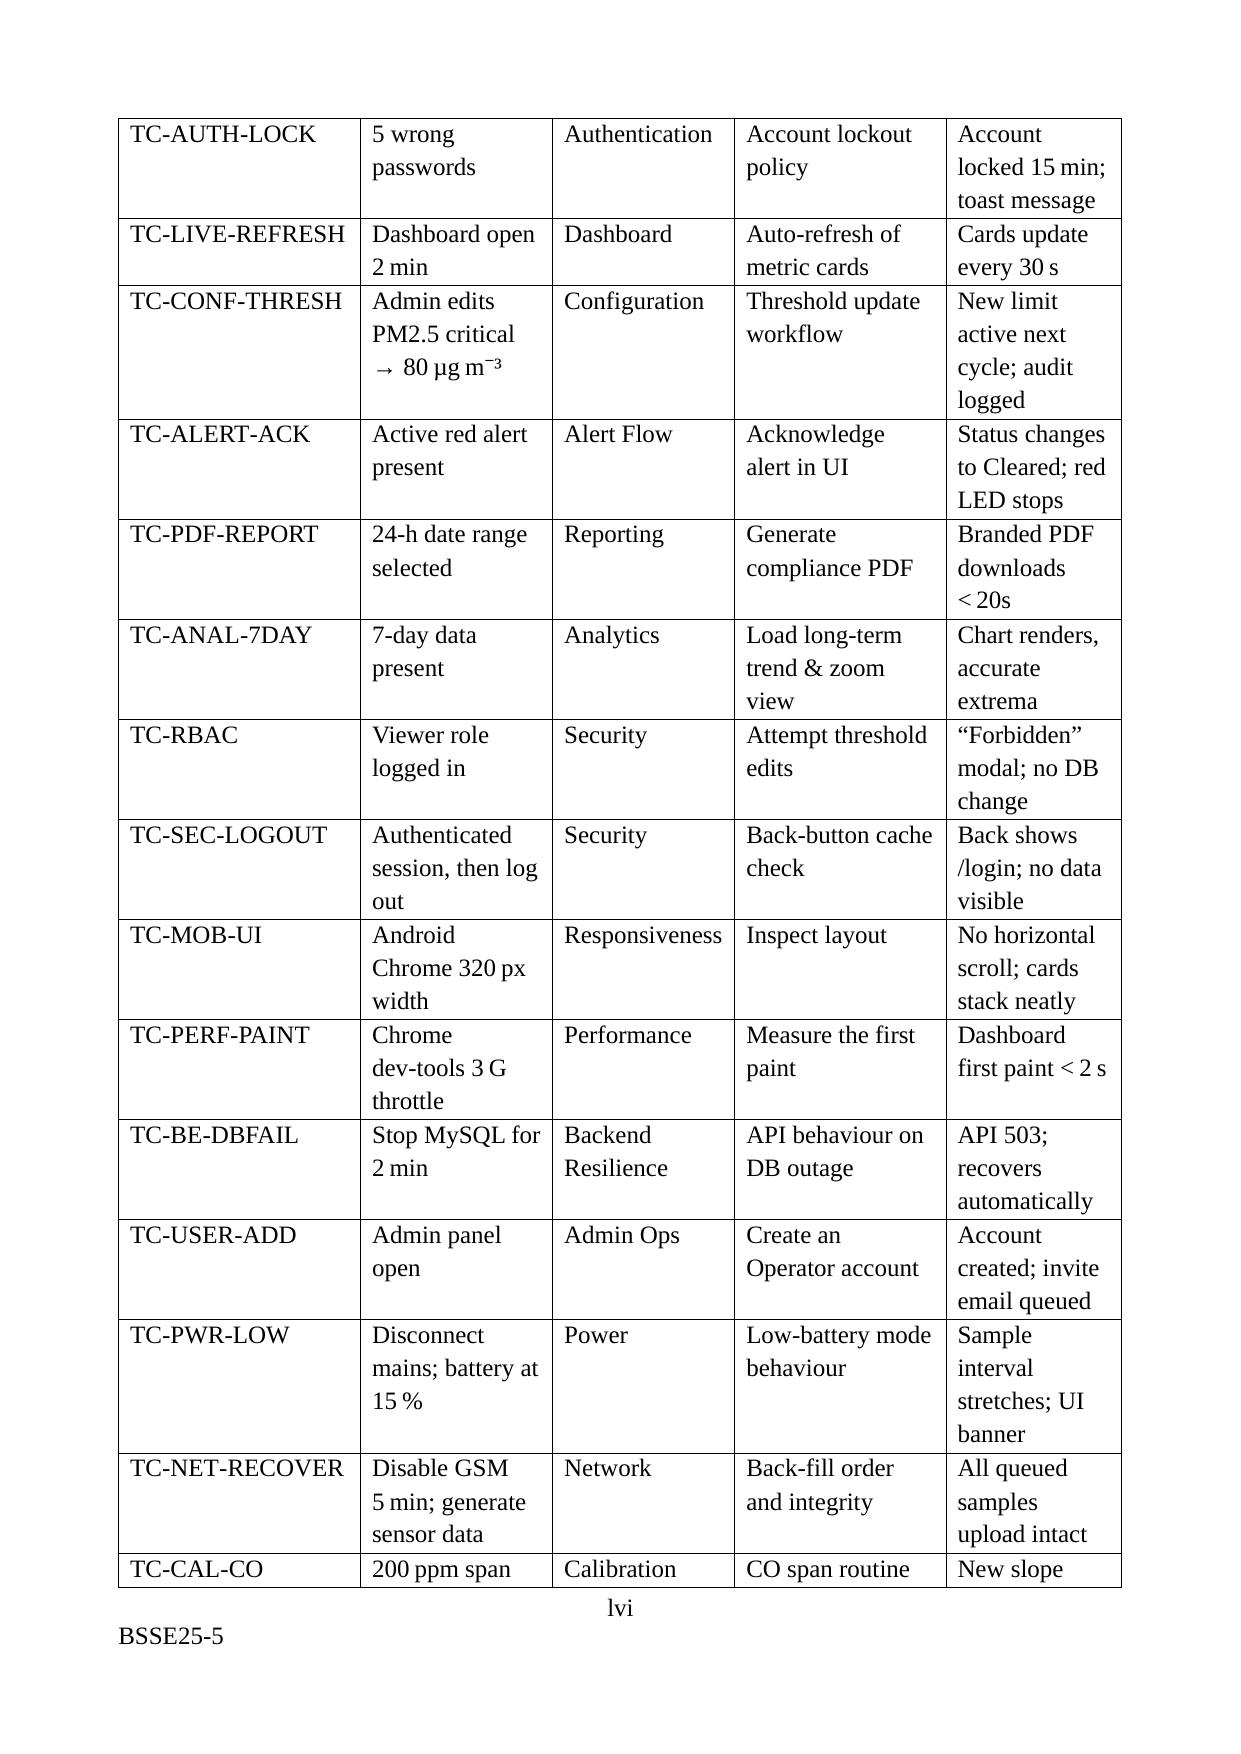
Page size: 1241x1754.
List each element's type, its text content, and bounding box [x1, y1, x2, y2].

table_cell Analytics [553, 620, 734, 719]
table_cell Generate compliance PDF [735, 520, 946, 619]
table_cell No horizontal scroll; cards stack neatly [947, 920, 1121, 1019]
table_cell Security [553, 820, 734, 919]
table_cell Configuration [553, 286, 734, 418]
table_cell TC-BE-DBFAIL [119, 1120, 360, 1219]
table_cell Account locked 15 min; toast message [947, 119, 1121, 218]
table_cell Account created; invite email queued [947, 1220, 1121, 1319]
table_cell Reporting [553, 520, 734, 619]
table_cell Dashboard [553, 219, 734, 285]
table_cell 5 wrong passwords [361, 119, 552, 218]
table_cell Dashboard first paint < 2 s [947, 1020, 1121, 1119]
table_cell TC-PDF-REPORT [119, 520, 360, 619]
table_cell Acknowledge alert in UI [735, 420, 946, 518]
table_cell Authenticated session, then log out [361, 820, 552, 919]
table_cell Measure the first paint [735, 1020, 946, 1119]
table_cell Back-fill order and integrity [735, 1454, 946, 1553]
table_cell TC-ALERT-ACK [119, 420, 360, 518]
table_cell Back-button cache check [735, 820, 946, 919]
table_cell Performance [553, 1020, 734, 1119]
table_cell Sample interval stretches; UI banner [947, 1320, 1121, 1452]
table_cell Security [553, 720, 734, 819]
table_cell Inspect layout [735, 920, 946, 1019]
table_cell API behaviour on DB outage [735, 1120, 946, 1219]
table_cell Backend Resilience [553, 1120, 734, 1219]
table_cell Cards update every 30 s [947, 219, 1121, 285]
table_cell TC-MOB-UI [119, 920, 360, 1019]
table_cell CO span routine [735, 1554, 946, 1587]
table_cell Admin Ops [553, 1220, 734, 1319]
table_cell Power [553, 1320, 734, 1452]
table_cell TC-SEC-LOGOUT [119, 820, 360, 919]
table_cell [361, 1554, 552, 1587]
table_cell Attempt threshold edits [735, 720, 946, 819]
table_cell Account lockout policy [735, 119, 946, 218]
table_cell 24-h date range selected [361, 520, 552, 619]
table_cell TC-PWR-LOW [119, 1320, 360, 1452]
table_cell Active red alert present [361, 420, 552, 518]
table_cell TC-AUTH-LOCK [119, 119, 360, 218]
table_cell 7-day data present [361, 620, 552, 719]
table_cell Threshold update workflow [735, 286, 946, 418]
table_cell Alert Flow [553, 420, 734, 518]
table_cell Create an Operator account [735, 1220, 946, 1319]
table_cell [947, 1554, 1121, 1587]
table_cell Responsiveness [553, 920, 734, 1019]
table_cell Android Chrome 320 px width [361, 920, 552, 1019]
table_cell Disconnect mains; battery at 15 % [361, 1320, 552, 1452]
table_cell “Forbidden” modal; no DB change [947, 720, 1121, 819]
table_cell Load long-term trend & zoom view [735, 620, 946, 719]
table_cell Chart renders, accurate extrema [947, 620, 1121, 719]
table_cell TC-ANAL-7DAY [119, 620, 360, 719]
table_cell Back shows /login; no data visible [947, 820, 1121, 919]
table_cell Auto-refresh of metric cards [735, 219, 946, 285]
table_cell API 503; recovers automatically [947, 1120, 1121, 1219]
table_cell Stop MySQL for 2 min [361, 1120, 552, 1219]
table_cell Status changes to Cleared; red LED stops [947, 420, 1121, 518]
table_cell Branded PDF downloads < 20s [947, 520, 1121, 619]
table_cell Viewer role logged in [361, 720, 552, 819]
table_cell Authentication [553, 119, 734, 218]
table_cell TC-CAL-CO [119, 1554, 360, 1587]
table_cell Disable GSM 5 min; generate sensor data [361, 1454, 552, 1553]
table_cell Admin panel open [361, 1220, 552, 1319]
table_cell TC-NET-RECOVER [119, 1454, 360, 1553]
table_cell TC-USER-ADD [119, 1220, 360, 1319]
table_cell TC-RBAC [119, 720, 360, 819]
table_cell Network [553, 1454, 734, 1553]
table_cell TC-CONF-THRESH [119, 286, 360, 418]
table_cell New limit active next cycle; audit logged [947, 286, 1121, 418]
table_cell Admin edits PM2.5 critical → 80 µg m⁻³ [361, 286, 552, 418]
table_cell Calibration [553, 1554, 734, 1587]
table_cell TC-LIVE-REFRESH [119, 219, 360, 285]
table_cell Low-battery mode behaviour [735, 1320, 946, 1452]
table_cell TC-PERF-PAINT [119, 1020, 360, 1119]
table_cell All queued samples upload intact [947, 1454, 1121, 1553]
table_cell Dashboard open 2 min [361, 219, 552, 285]
table_cell Chrome dev-tools 3 G throttle [361, 1020, 552, 1119]
